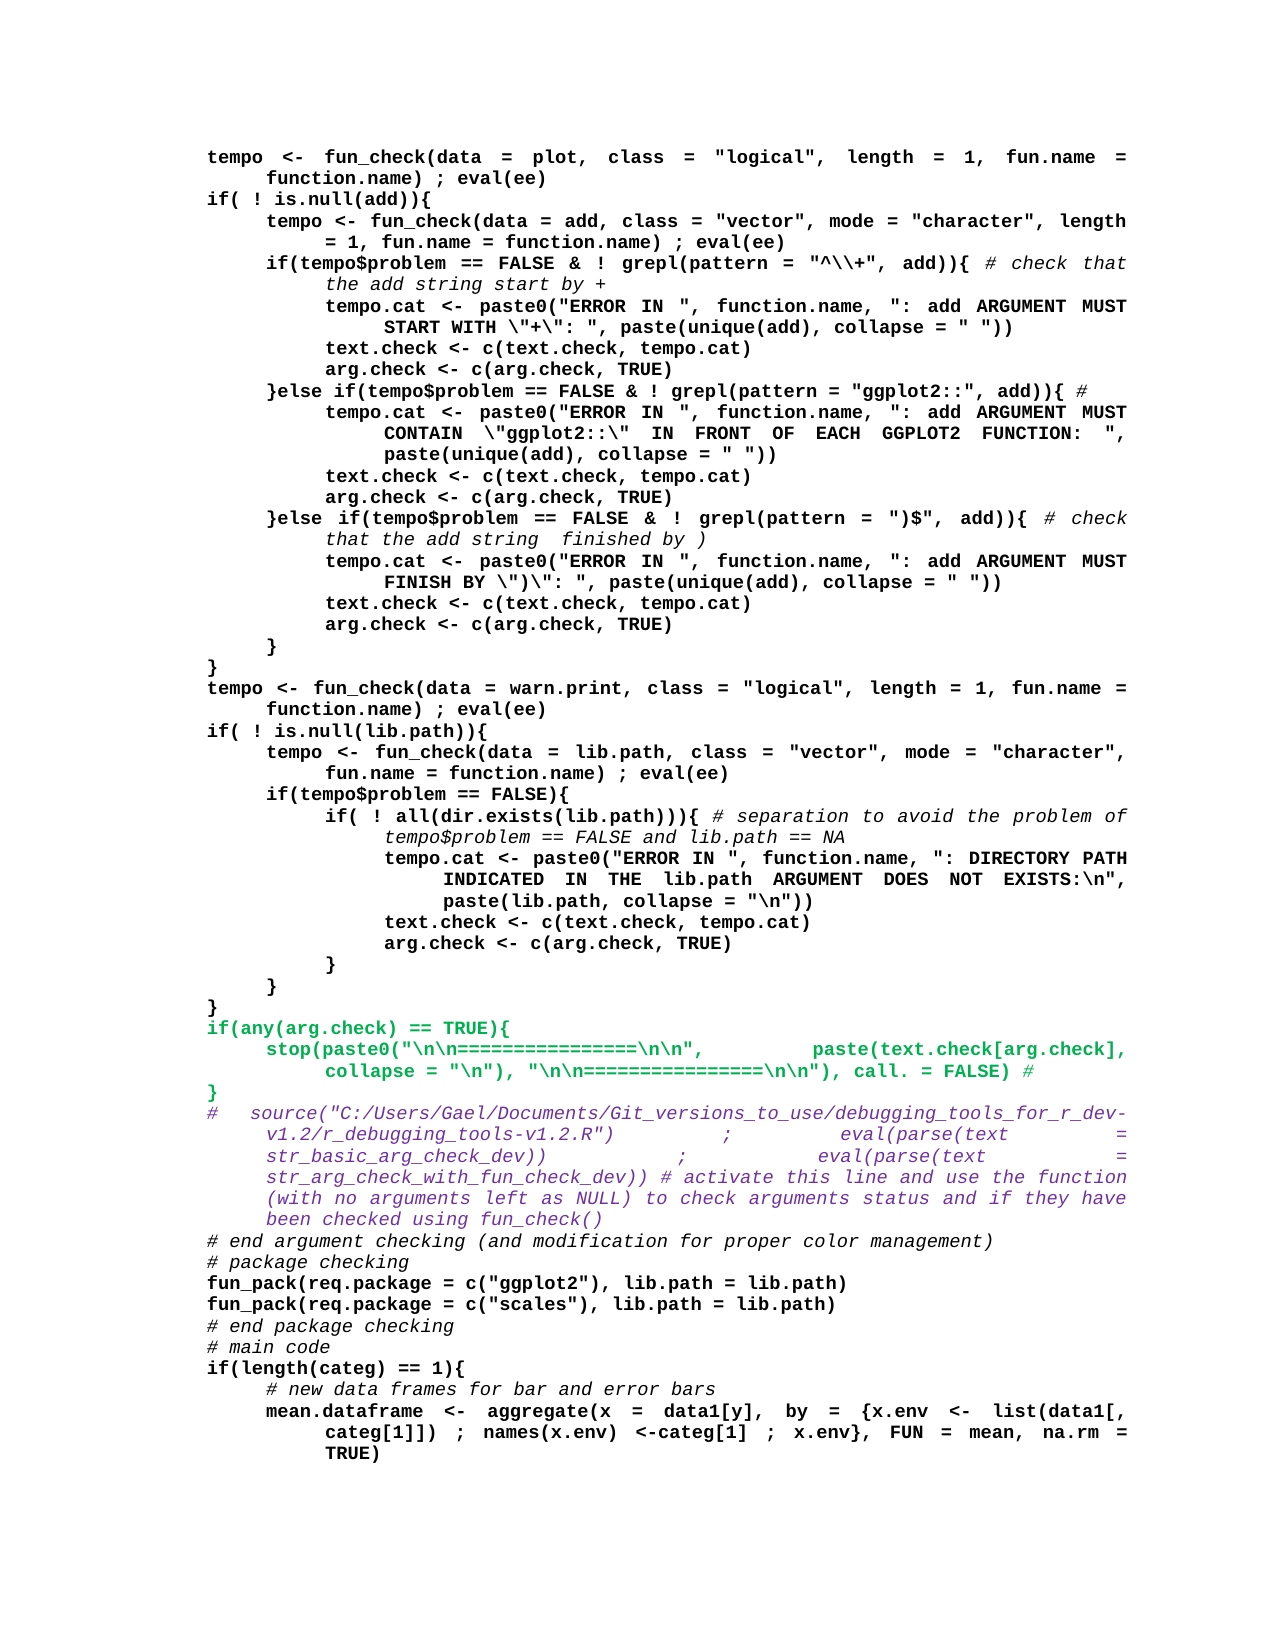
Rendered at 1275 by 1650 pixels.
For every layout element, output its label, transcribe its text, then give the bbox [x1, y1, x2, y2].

text } [325, 955, 1127, 976]
text tempo.cat <- paste0("ERROR IN ", function.name, ": add ARGUMENT MUST FINISH BY \")\": ", paste(unique(add), collapse = " ")) [325, 551, 1127, 594]
text tempo <- fun_check(data = plot, class = "logical", length = 1, fun.name = function.name) ; eval(ee) [207, 148, 1127, 190]
text fun_pack(req.package = c("ggplot2"), lib.path = lib.path) [207, 1274, 1127, 1295]
text } [266, 976, 1127, 998]
text # new data frames for bar and error bars [266, 1380, 1127, 1401]
text arg.check <- c(arg.check, TRUE) [325, 615, 1127, 636]
text fun_pack(req.package = c("scales"), lib.path = lib.path) [207, 1295, 1127, 1316]
text } [266, 636, 1127, 658]
text } [207, 1083, 1127, 1104]
text if(any(arg.check) == TRUE){ [207, 1019, 1127, 1040]
text arg.check <- c(arg.check, TRUE) [325, 360, 1127, 381]
text tempo.cat <- paste0("ERROR IN ", function.name, ": add ARGUMENT MUST START WITH \"+\": ", paste(unique(add), collapse = " ")) [325, 296, 1127, 339]
text # package checking [207, 1253, 1127, 1274]
text # source("C:/Users/Gael/Documents/Git_versions_to_use/debugging_tools_for_r_dev-v1.2/r_debugging_tools-v1.2.R") ; eval(parse(text = str_basic_arg_check_dev)) ; eval(parse(text = str_arg_check_with_fun_check_dev)) # activate this line and use the function (with no arguments left as NULL) to check arguments status and if they have been checked using fun_check() [207, 1104, 1127, 1231]
text tempo <- fun_check(data = add, class = "vector", mode = "character", length = 1, fun.name = function.name) ; eval(ee) [266, 211, 1127, 254]
text if(tempo$problem == FALSE){ [266, 785, 1127, 806]
text arg.check <- c(arg.check, TRUE) [325, 488, 1127, 509]
text tempo <- fun_check(data = warn.print, class = "logical", length = 1, fun.name = function.name) ; eval(ee) [207, 679, 1127, 721]
text # main code [207, 1338, 1127, 1359]
text } [207, 998, 1127, 1019]
text }else if(tempo$problem == FALSE & ! grepl(pattern = "ggplot2::", add)){ # [266, 381, 1127, 403]
text arg.check <- c(arg.check, TRUE) [384, 934, 1127, 955]
text if(tempo$problem == FALSE & ! grepl(pattern = "^\\+", add)){ # check that the add string start by + [266, 254, 1127, 296]
text # end package checking [207, 1316, 1127, 1338]
text text.check <- c(text.check, tempo.cat) [384, 913, 1127, 934]
text } [207, 658, 1127, 679]
text tempo <- fun_check(data = lib.path, class = "vector", mode = "character", fun.name = function.name) ; eval(ee) [266, 743, 1127, 785]
text text.check <- c(text.check, tempo.cat) [325, 339, 1127, 360]
text # end argument checking (and modification for proper color management) [207, 1231, 1127, 1253]
text if( ! is.null(lib.path)){ [207, 721, 1127, 743]
text text.check <- c(text.check, tempo.cat) [325, 466, 1127, 488]
text text.check <- c(text.check, tempo.cat) [325, 594, 1127, 615]
text if(length(categ) == 1){ [207, 1359, 1128, 1380]
text tempo.cat <- paste0("ERROR IN ", function.name, ": DIRECTORY PATH INDICATED IN THE lib.path ARGUMENT DOES NOT EXISTS:\n", paste(lib.path, collapse = "\n")) [384, 849, 1127, 913]
text if( ! all(dir.exists(lib.path))){ # separation to avoid the problem of tempo$problem == FALSE and lib.path == NA [325, 806, 1127, 849]
text }else if(tempo$problem == FALSE & ! grepl(pattern = ")$", add)){ # check that the add string finished by ) [266, 509, 1127, 551]
text mean.dataframe <- aggregate(x = data1[y], by = {x.env <- list(data1[, categ[1]]) ; names(x.env) <-categ[1] ; x.env}, FUN = mean, na.rm = TRUE) [266, 1401, 1128, 1465]
text if( ! is.null(add)){ [207, 190, 1127, 211]
text stop(paste0("\n\n================\n\n", paste(text.check[arg.check], collapse = "\n"), "\n\n================\n\n"), call. = FALSE) # [266, 1040, 1127, 1083]
text tempo.cat <- paste0("ERROR IN ", function.name, ": add ARGUMENT MUST CONTAIN \"ggplot2::\" IN FRONT OF EACH GGPLOT2 FUNCTION: ", paste(unique(add), collapse = " ")) [325, 403, 1127, 466]
